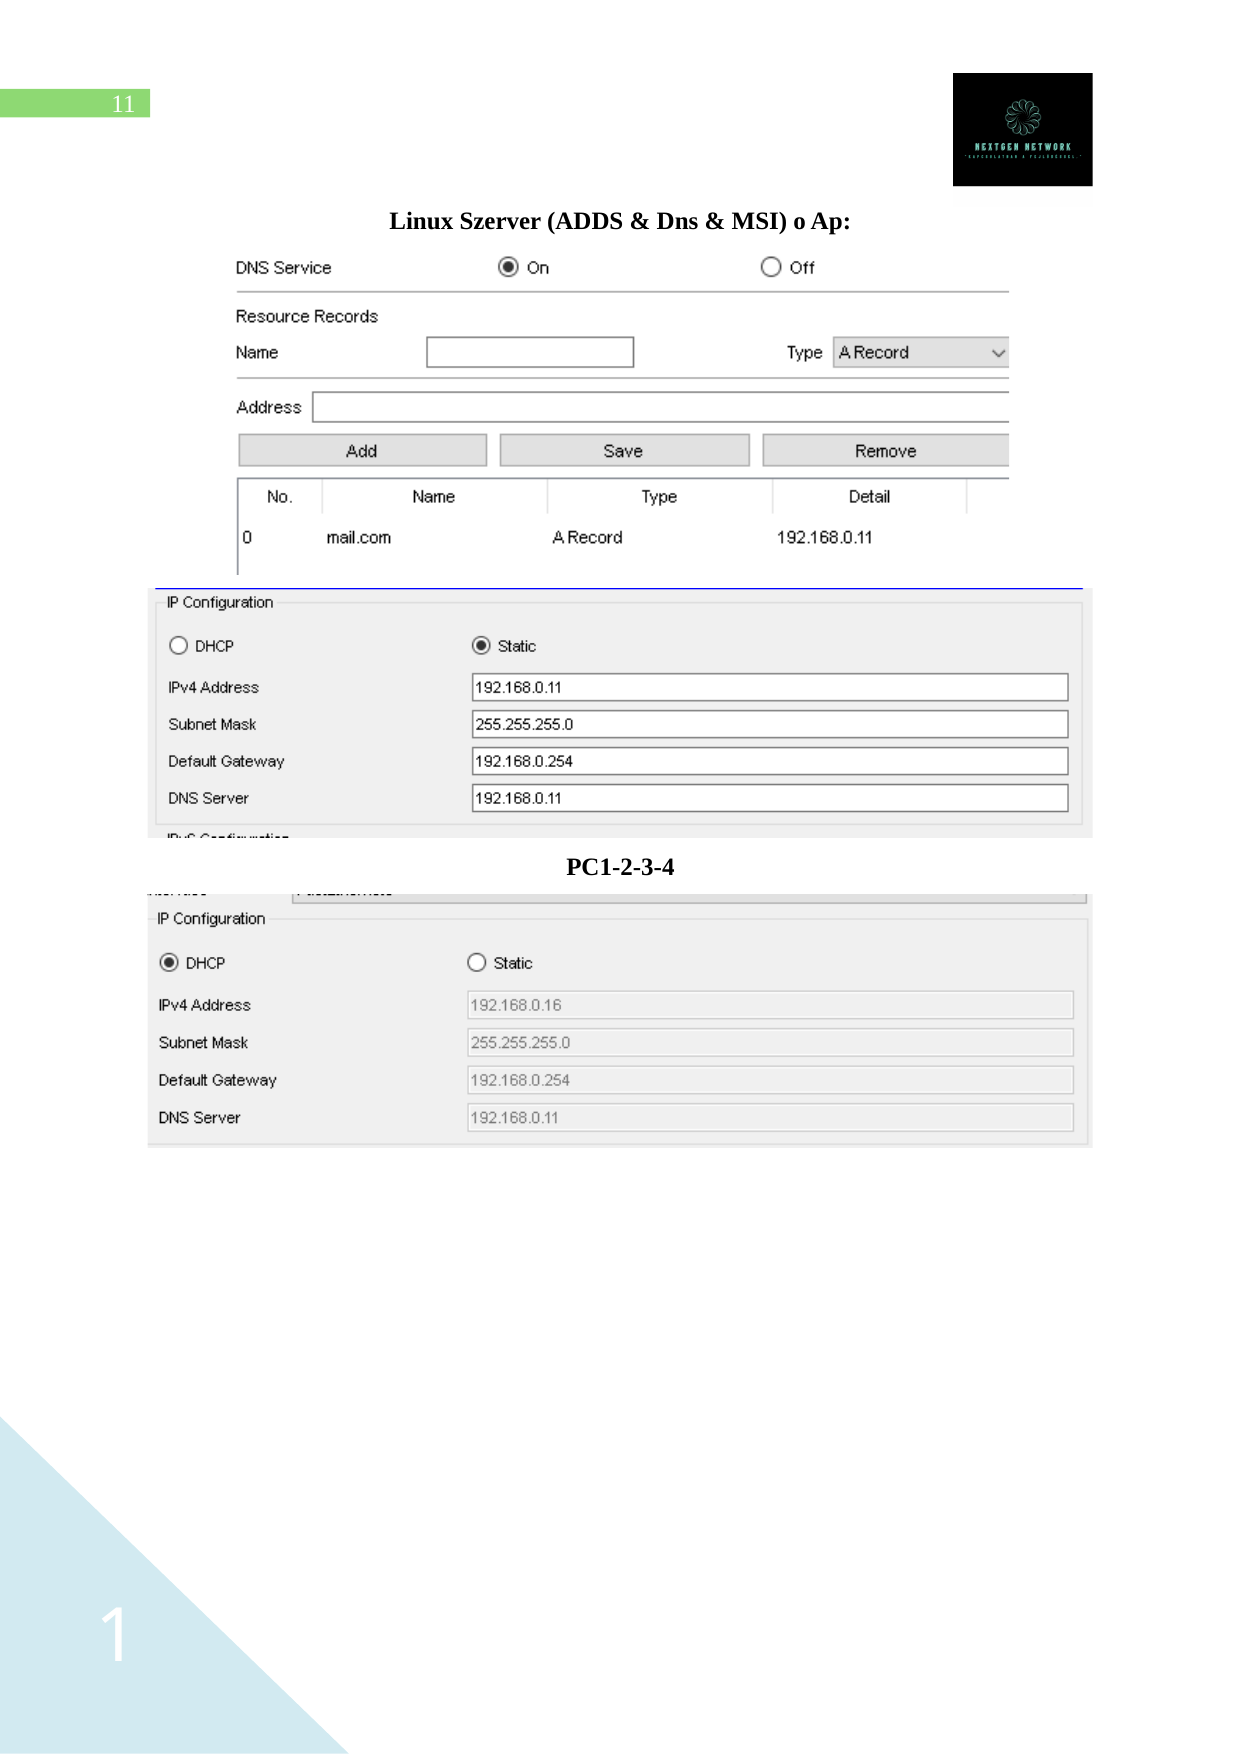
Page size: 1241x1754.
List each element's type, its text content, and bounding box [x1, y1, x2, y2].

picture [147, 894, 1093, 1148]
picture [953, 73, 1093, 207]
text Linux Szerver (ADDS & Dns & MSI) o Ap: [148, 206, 1092, 235]
picture [147, 588, 1093, 838]
text PC1-2-3-4 [148, 852, 1092, 880]
picture [231, 249, 1010, 575]
